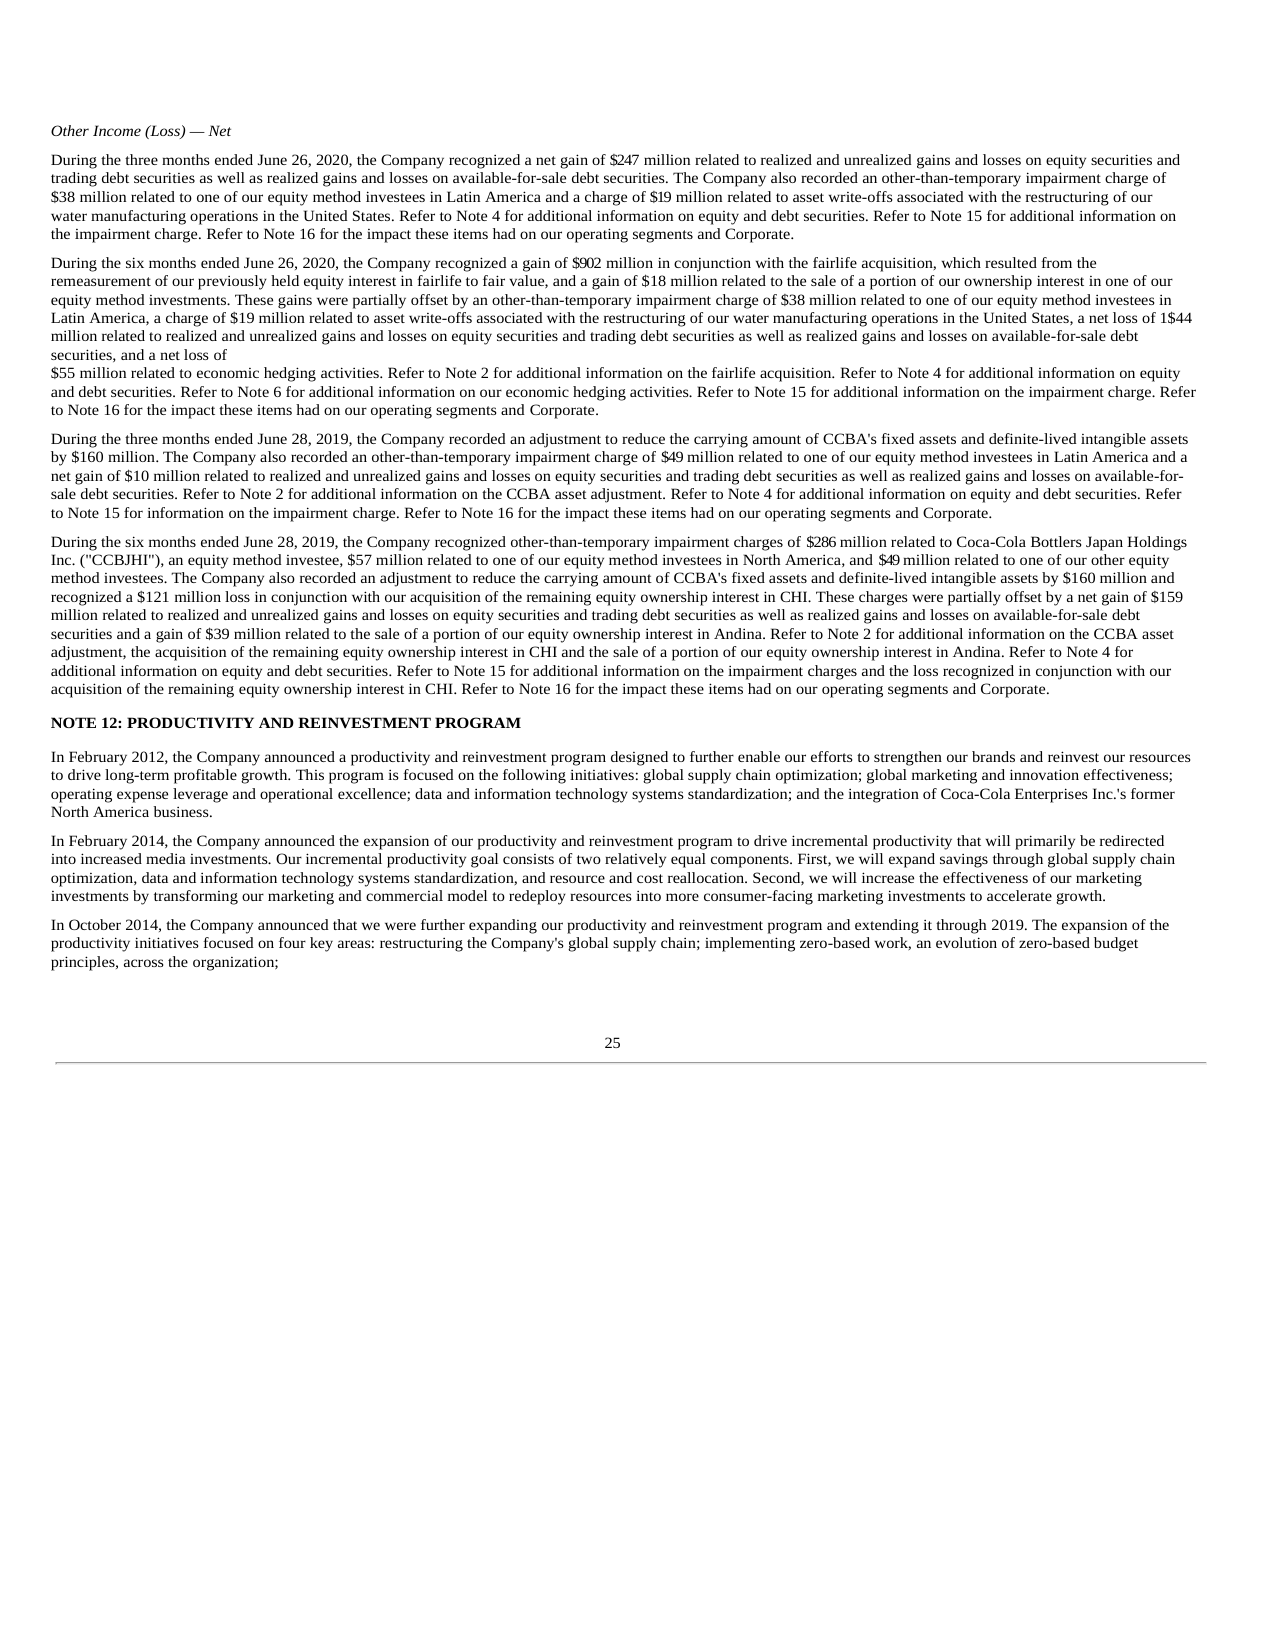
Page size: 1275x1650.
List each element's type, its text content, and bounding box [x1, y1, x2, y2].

text In October 2014, the Company announced that we were further expanding our productivity and reinvestment program and extending it through 2019. The expansion of the productivity initiatives focused on four key areas: restructuring the Company's global supply chain; implementing zero-based work, an evolution of zero-based budget principles, across the organization; [51, 916, 1188, 971]
text 25 [58, 1034, 1167, 1052]
text In February 2014, the Company announced the expansion of our productivity and reinvestment program to drive incremental productivity that will primarily be redirected into increased media investments. Our incremental productivity goal consists of two relatively equal components. First, we will expand savings through global supply chain optimization, data and information technology systems standardization, and resource and cost reallocation. Second, we will increase the effectiveness of our marketing investments by transforming our marketing and commercial model to redeploy resources into more consumer-facing marketing investments to accelerate growth. [51, 832, 1188, 905]
subtitle NOTE 12: PRODUCTIVITY AND REINVESTMENT PROGRAM [51, 714, 1223, 732]
text $38 million related to one of our equity method investees in Latin America and a charge of $19 million related to asset write-offs associated with the restructuring of our water manufacturing operations in the United States. Refer to Note 4 for additional information on equity and debt securities. Refer to Note 15 for additional information on the impairment charge. Refer to Note 16 for the impact these items had on our operating segments and Corporate. [51, 188, 1188, 243]
text During the six months ended June 28, 2019, the Company recognized other-than-temporary impairment charges of $286 million related to Coca-Cola Bottlers Japan Holdings Inc. ("CCBJHI"), an equity method investee, $57 million related to one of our equity method investees in North America, and $49 million related to one of our other equity method investees. The Company also recorded an adjustment to reduce the carrying amount of CCBA's fixed assets and definite-lived intangible assets by $160 million and recognized a $121 million loss in conjunction with our acquisition of the remaining equity ownership interest in CHI. These charges were partially offset by a net gain of $159 million related to realized and unrealized gains and losses on equity securities and trading debt securities as well as realized gains and losses on available-for-sale debt securities and a gain of $39 million related to the sale of a portion of our equity ownership interest in Andina. Refer to Note 2 for additional information on the CCBA asset adjustment, the acquisition of the remaining equity ownership interest in CHI and the sale of a portion of our equity ownership interest in Andina. Refer to Note 4 for additional information on equity and debt securities. Refer to Note 15 for additional information on the impairment charges and the loss recognized in conjunction with our acquisition of the remaining equity ownership interest in CHI. Refer to Note 16 for the impact these items had on our operating segments and Corporate. [51, 532, 1198, 698]
text Other Income (Loss) — Net [51, 122, 1223, 140]
text $55 million related to economic hedging activities. Refer to Note 2 for additional information on the fairlife acquisition. Refer to Note 4 for additional information on equity and debt securities. Refer to Note 6 for additional information on our economic hedging activities. Refer to Note 15 for additional information on the impairment charge. Refer to Note 16 for the impact these items had on our operating segments and Corporate. [51, 364, 1198, 419]
text During the three months ended June 26, 2020, the Company recognized a net gain of $247 million related to realized and unrealized gains and losses on equity securities and trading debt securities as well as realized gains and losses on available-for-sale debt securities. The Company also recorded an other-than-temporary impairment charge of [51, 151, 1188, 187]
text During the six months ended June 26, 2020, the Company recognized a gain of $902 million in conjunction with the fairlife acquisition, which resulted from the remeasurement of our previously held equity interest in fairlife to fair value, and a gain of $18 million related to the sale of a portion of our ownership interest in one of our equity method investments. These gains were partially offset by an other-than-temporary impairment charge of $38 million related to one of our equity method investees in Latin America, a charge of $19 million related to asset write-offs associated with the restructuring of our water manufacturing operations in the United States, a net loss of 1$44 million related to realized and unrealized gains and losses on equity securities and trading debt securities as well as realized gains and losses on available-for-sale debt securities, and a net loss of [51, 253, 1196, 363]
text In February 2012, the Company announced a productivity and reinvestment program designed to further enable our efforts to strengthen our brands and reinvest our resources to drive long-term profitable growth. This program is focused on the following initiatives: global supply chain optimization; global marketing and innovation effectiveness; operating expense leverage and operational excellence; data and information technology systems standardization; and the integration of Coca-Cola Enterprises Inc.'s former North America business. [51, 748, 1198, 821]
text During the three months ended June 28, 2019, the Company recorded an adjustment to reduce the carrying amount of CCBA's fixed assets and definite-lived intangible assets by $160 million. The Company also recorded an other-than-temporary impairment charge of $49 million related to one of our equity method investees in Latin America and a net gain of $10 million related to realized and unrealized gains and losses on equity securities and trading debt securities as well as realized gains and losses on available-for- sale debt securities. Refer to Note 2 for additional information on the CCBA asset adjustment. Refer to Note 4 for additional information on equity and debt securities. Refer to Note 15 for information on the impairment charge. Refer to Note 16 for the impact these items had on our operating segments and Corporate. [51, 430, 1191, 522]
